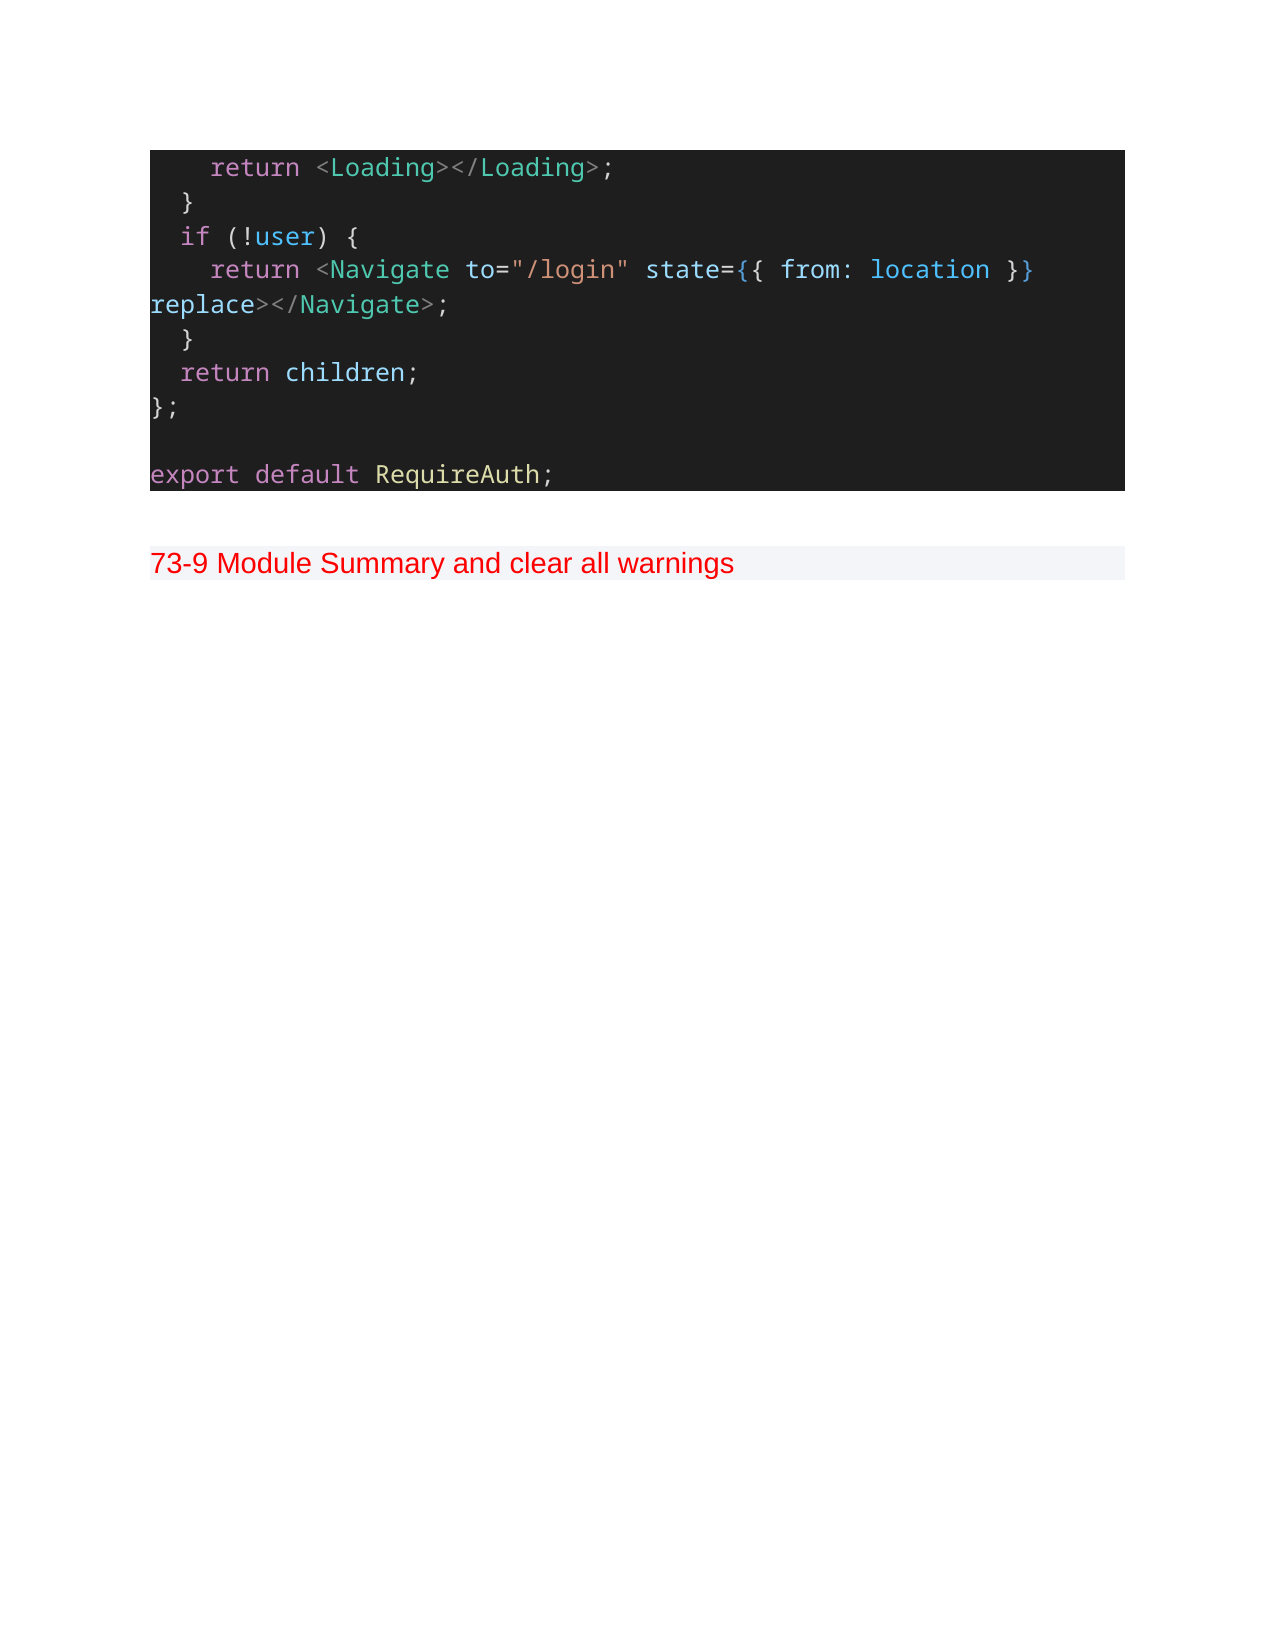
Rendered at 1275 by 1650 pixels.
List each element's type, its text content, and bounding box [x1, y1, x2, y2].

text return children; [150, 354, 1125, 388]
text return <Navigate to="/login" state={{ from: location }} replace></Navigate>; [150, 252, 1125, 320]
text export default RequireAuth; [150, 457, 1125, 491]
text if (!user) { [150, 218, 1125, 252]
subtitle 73-9 Module Summary and clear all warnings [150, 546, 1125, 580]
text return <Loading></Loading>; [150, 150, 1125, 184]
text }; [150, 388, 1125, 422]
text } [150, 320, 1125, 354]
text } [150, 184, 1125, 218]
